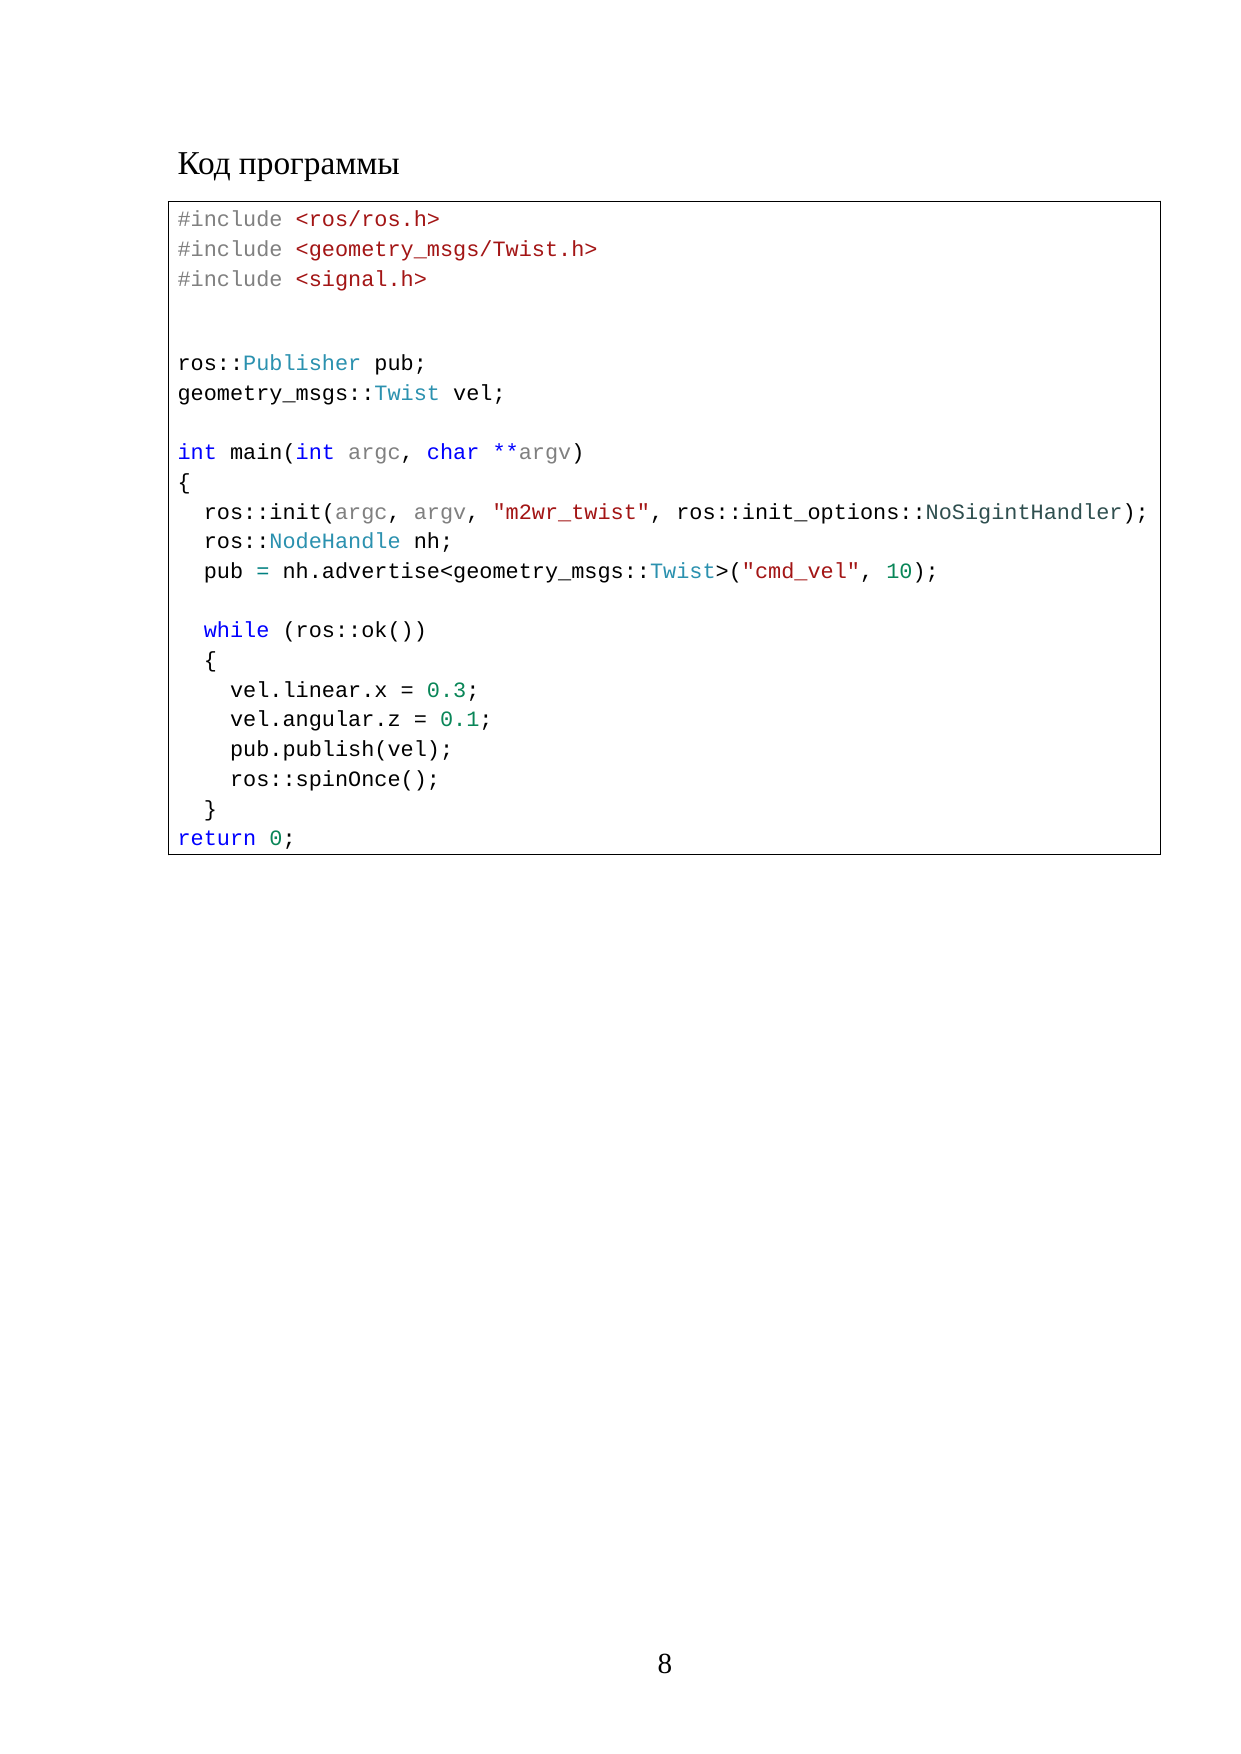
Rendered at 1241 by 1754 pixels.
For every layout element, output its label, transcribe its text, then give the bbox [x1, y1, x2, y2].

text } [177, 793, 1152, 819]
text ros::NodeHandle nh; [177, 526, 1152, 555]
text ros::spinOnce(); [177, 763, 1152, 793]
text while (ros::ok()) [177, 615, 1152, 644]
text { [177, 466, 1152, 496]
text pub.publish(vel); [177, 733, 1152, 763]
text #include <ros/ros.h> [169, 202, 1160, 233]
text pub = nh.advertise<geometry_msgs::Twist>("cmd_vel", 10); [177, 555, 1152, 585]
text ros::init(argc, argv, "m2wr_twist", ros::init_options::NoSigintHandler); [177, 496, 1152, 526]
text int main(int argc, char **argv) [177, 437, 1152, 466]
text vel.linear.x = 0.3; [177, 674, 1152, 704]
text geometry_msgs::Twist vel; [177, 377, 1152, 407]
text ros::Publisher pub; [169, 344, 1160, 377]
text { [177, 644, 1152, 674]
text return 0; [169, 819, 1160, 854]
text #include <signal.h> [177, 263, 1152, 293]
text #include <geometry_msgs/Twist.h> [177, 233, 1152, 263]
text vel.angular.z = 0.1; [177, 704, 1152, 733]
subtitle Код программы [177, 143, 1152, 181]
